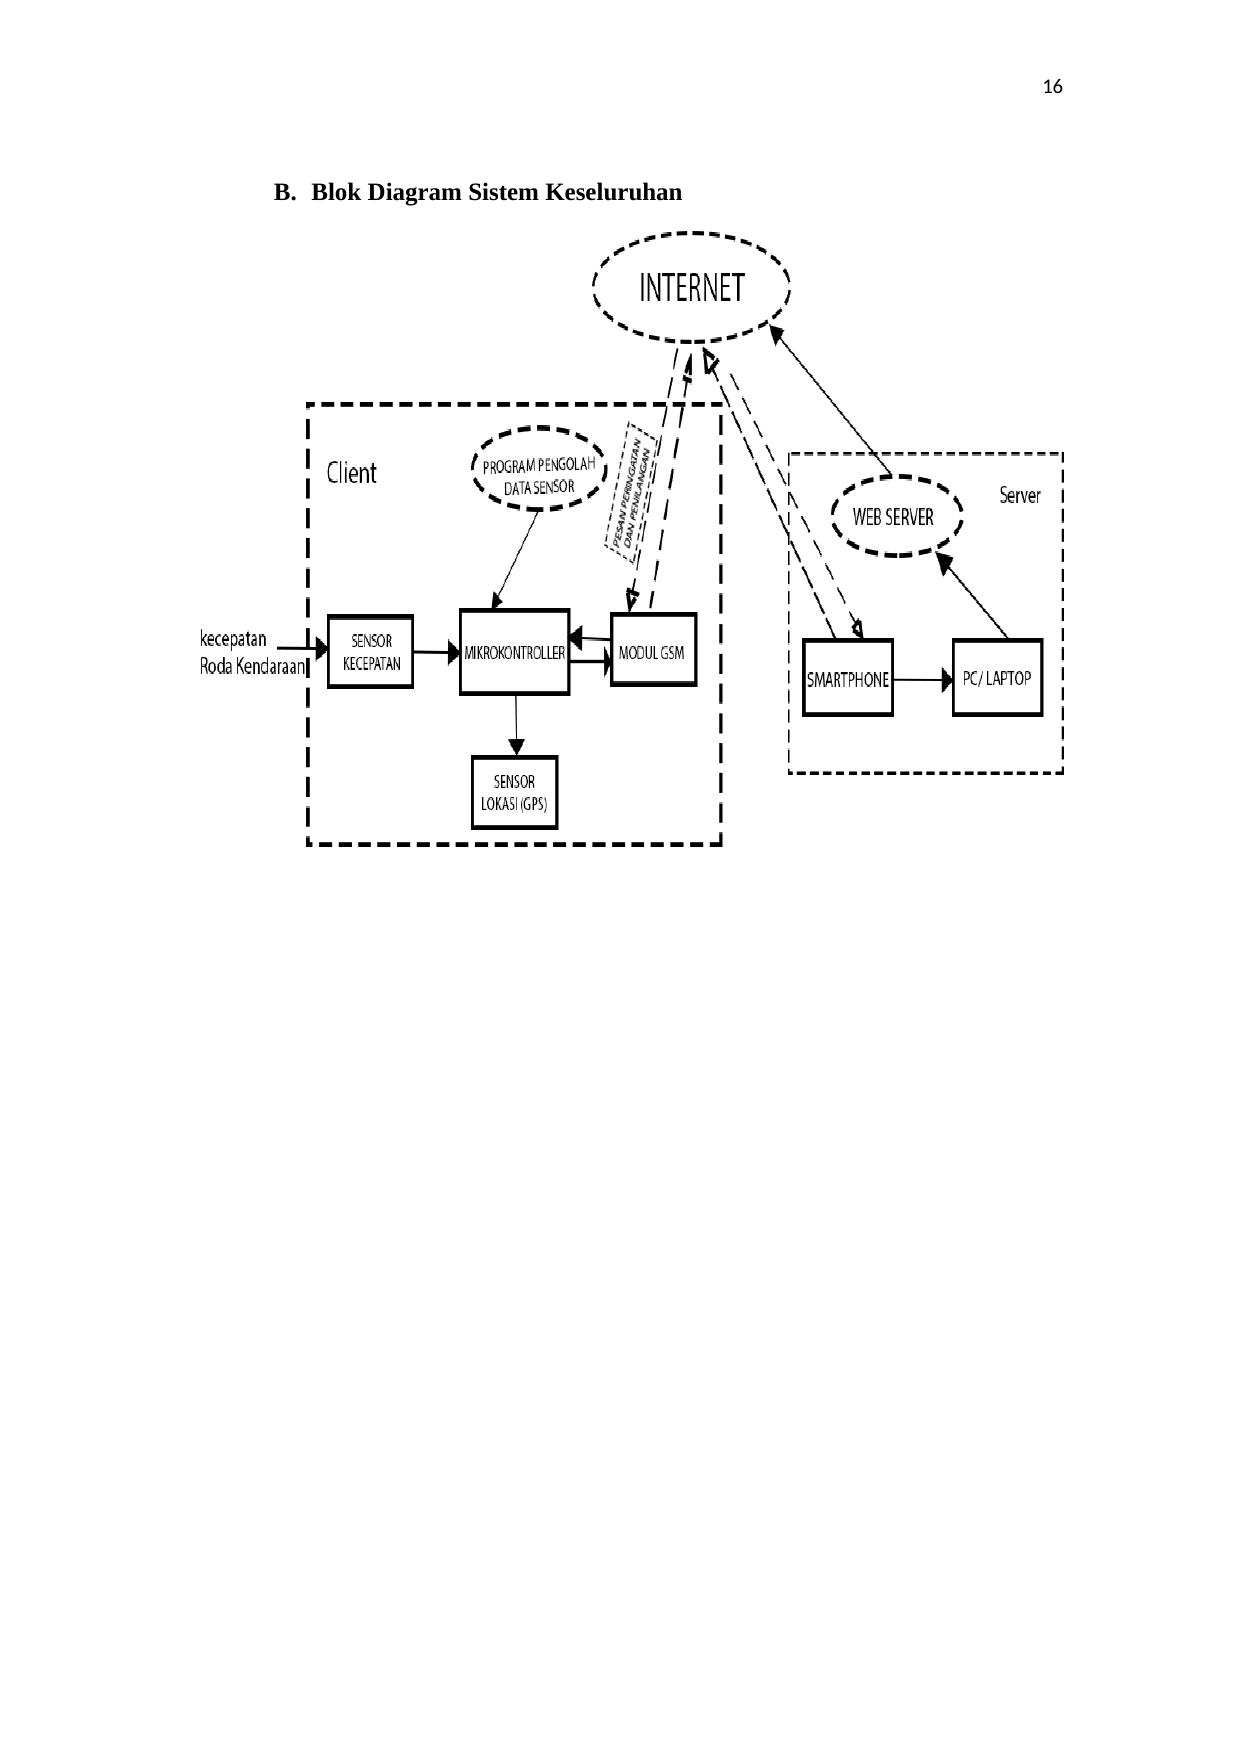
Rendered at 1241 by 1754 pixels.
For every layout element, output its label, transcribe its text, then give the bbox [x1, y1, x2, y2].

list Blok Diagram Sistem Keseluruhan [274, 177, 1063, 206]
